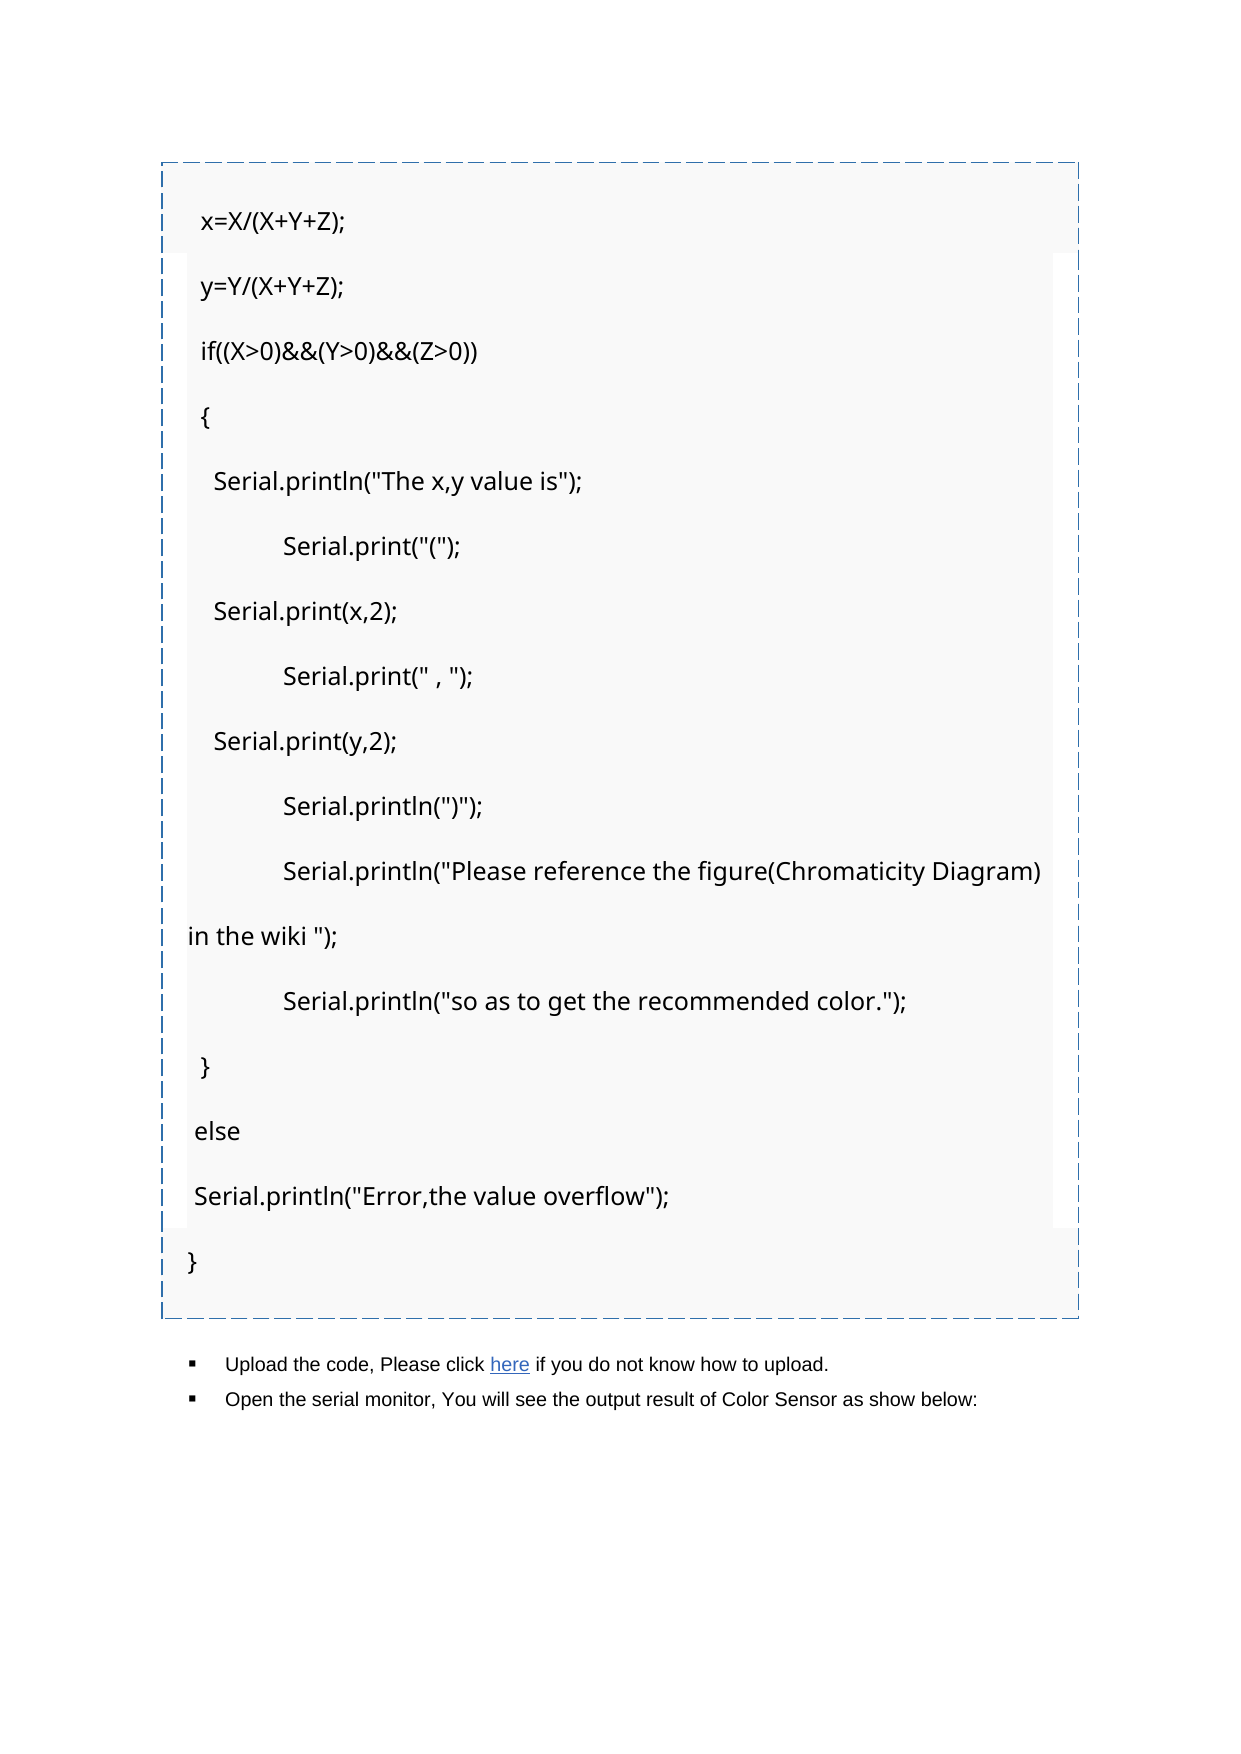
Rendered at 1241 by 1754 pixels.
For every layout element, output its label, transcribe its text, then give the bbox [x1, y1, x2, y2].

text Serial.println(")"); [187, 773, 1053, 838]
list Upload the code, Please click here if you do not know how to upload. [187, 1348, 1053, 1381]
text Serial.print(y,2); [187, 708, 1053, 773]
text Serial.println("The x,y value is"); [187, 448, 1053, 513]
text } [161, 1202, 1079, 1319]
text if((X>0)&&(Y>0)&&(Z>0)) [187, 318, 1053, 383]
text } [187, 1033, 1053, 1098]
text { [187, 383, 1053, 448]
text Serial.print(" , "); [187, 643, 1053, 708]
text else [187, 1098, 1053, 1163]
text Serial.println("Please reference the figure(Chromaticity Diagram) in the wiki "); [187, 838, 1053, 968]
text Serial.println("Error,the value overflow"); [187, 1163, 1053, 1202]
text x=X/(X+Y+Z); [161, 162, 1079, 253]
text Serial.print("("); [187, 513, 1053, 578]
text Serial.println("so as to get the recommended color."); [187, 968, 1053, 1033]
text Serial.print(x,2); [187, 578, 1053, 643]
text y=Y/(X+Y+Z); [187, 253, 1053, 318]
list Open the serial monitor, You will see the output result of Color Sensor as show below: [187, 1383, 1053, 1416]
